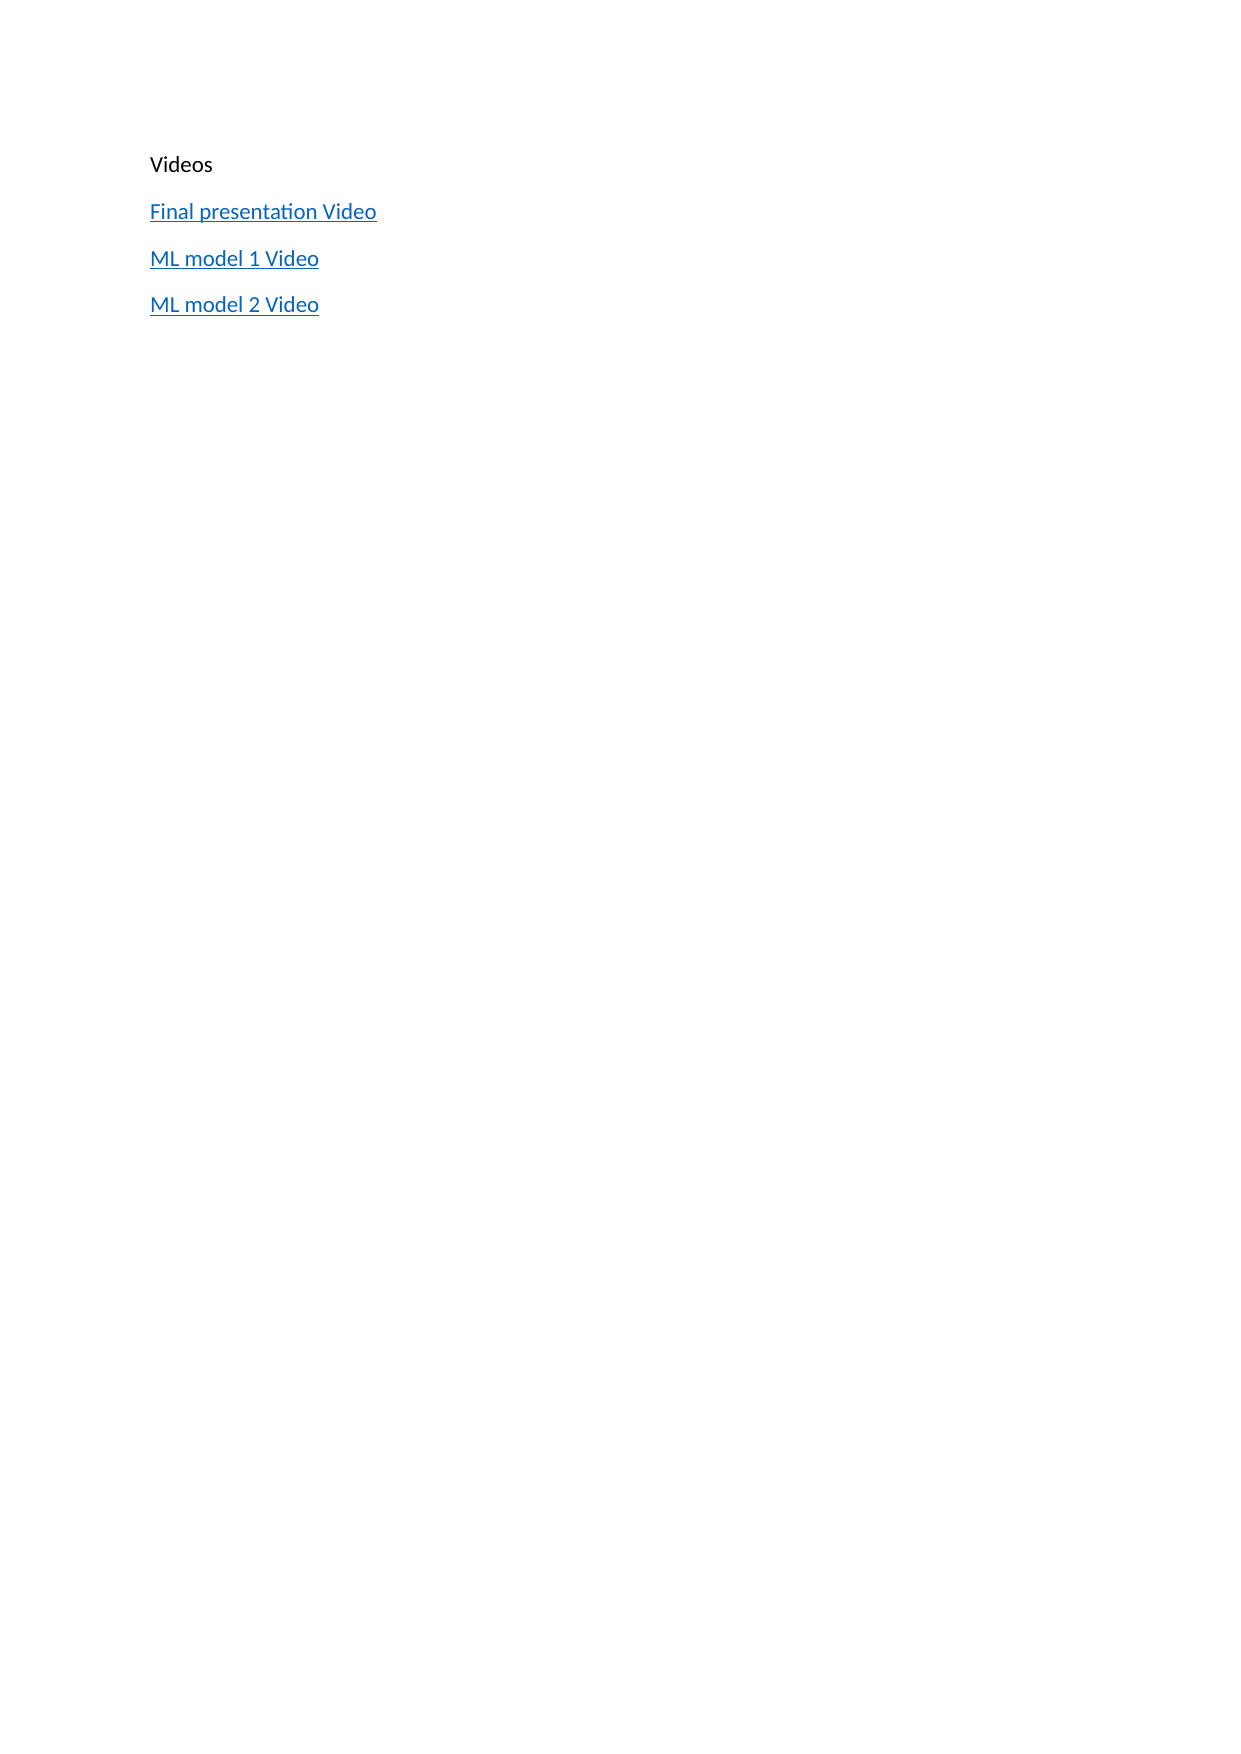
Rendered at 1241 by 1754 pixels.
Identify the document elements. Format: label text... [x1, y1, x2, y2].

text Videos [150, 150, 1090, 178]
text Final presentation Video [150, 197, 1090, 225]
text ML model 2 Video [150, 291, 1090, 319]
text ML model 1 Video [150, 244, 1090, 272]
